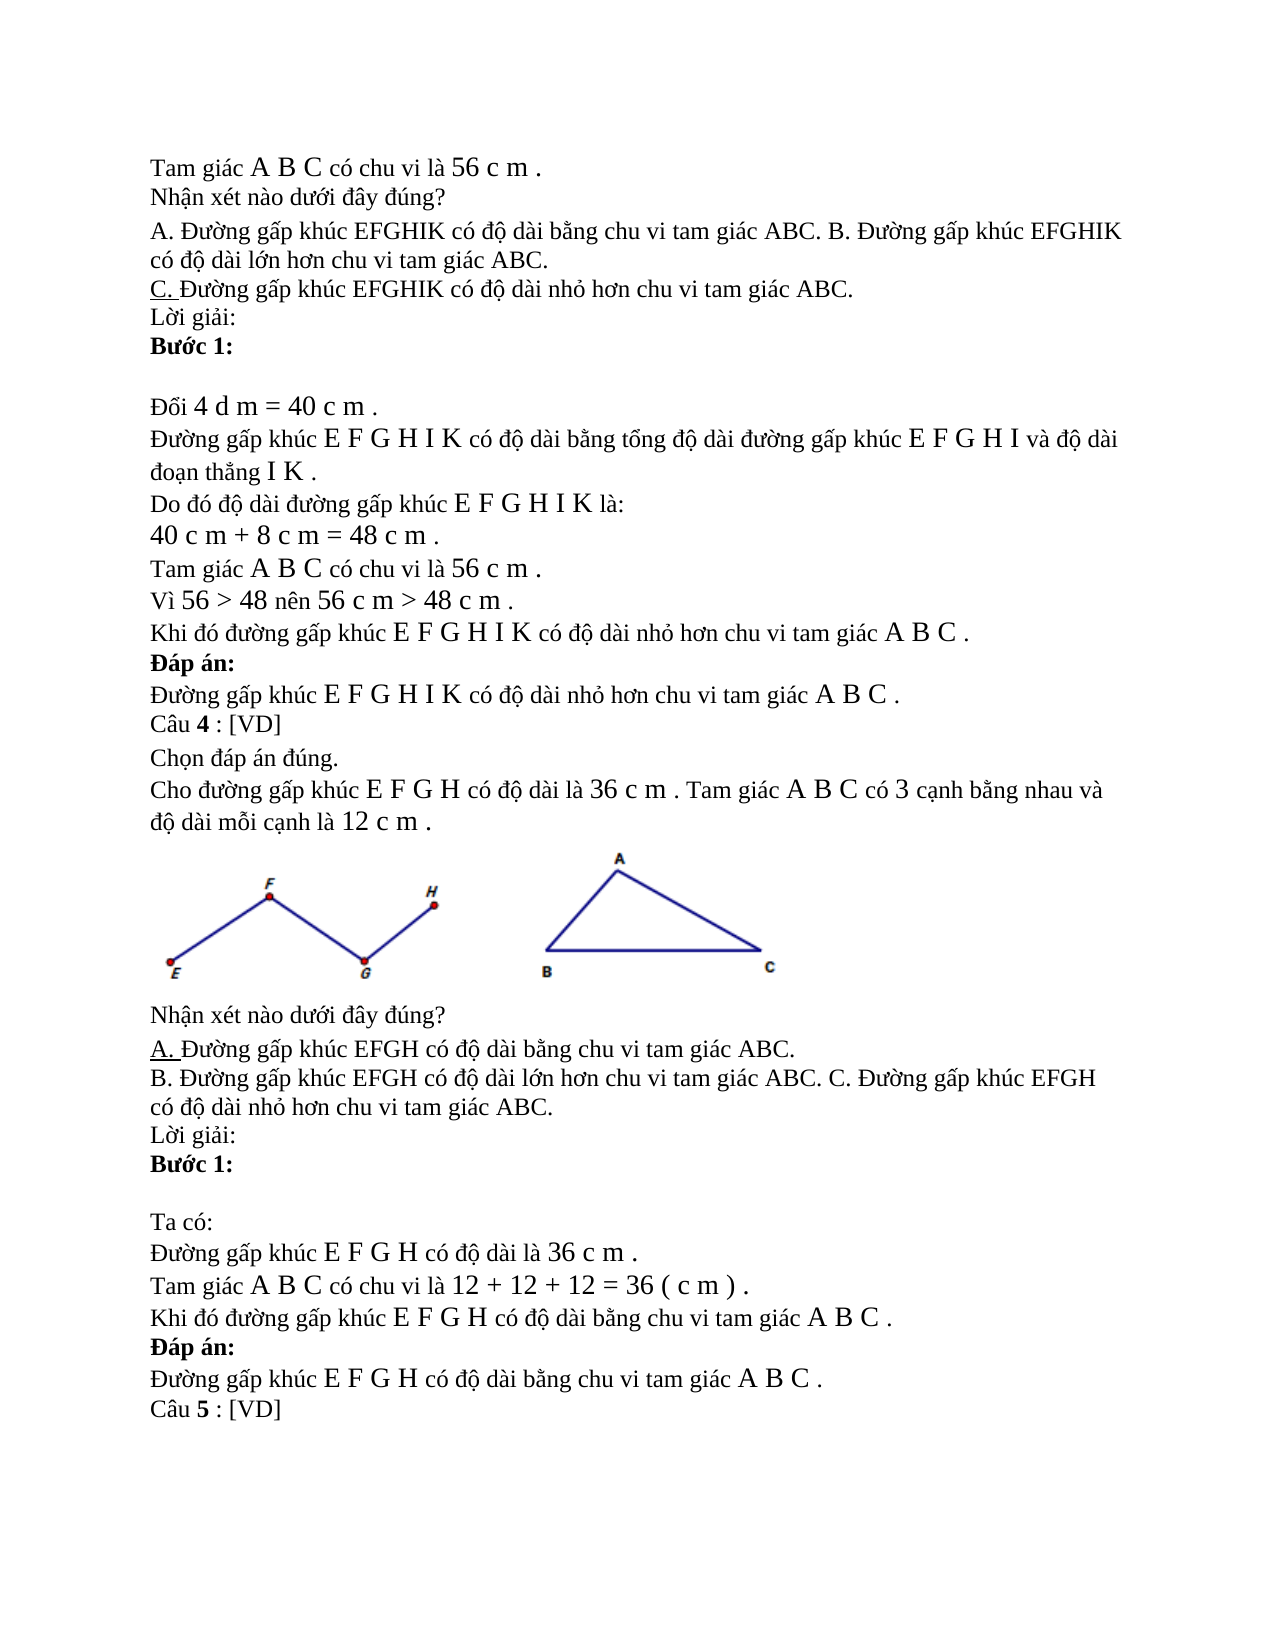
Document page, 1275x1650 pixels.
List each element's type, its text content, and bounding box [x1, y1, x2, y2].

text Ta có: Đường gấp khúc E F G H có độ dài là 36 c m . Tam giác A B C có chu vi là 12 + 12 + 12 = 36 ( c m ) . Khi đó đường gấp khúc E F G H có độ dài bằng chu vi tam giác A B C . Đáp án: Đường gấp khúc E F G H có độ dài bằng chu vi tam giác A B C . [150, 1178, 1125, 1394]
picture [150, 836, 796, 1001]
text B. Đường gấp khúc EFGH có độ dài lớn hơn chu vi tam giác ABC. C. Đường gấp khúc EFGH có độ dài nhỏ hơn chu vi tam giác ABC. [150, 1063, 1125, 1120]
text Lời giải: [150, 1120, 1125, 1149]
text A. Đường gấp khúc EFGH có độ dài bằng chu vi tam giác ABC. [150, 1034, 1125, 1063]
text Bước 1: [150, 331, 1125, 360]
text A. Đường gấp khúc EFGHIK có độ dài bằng chu vi tam giác ABC. B. Đường gấp khúc EFGHIK có độ dài lớn hơn chu vi tam giác ABC. [150, 216, 1125, 274]
text C. Đường gấp khúc EFGHIK có độ dài nhỏ hơn chu vi tam giác ABC. [150, 274, 1125, 302]
text Đổi 4 d m = 40 c m . Đường gấp khúc E F G H I K có độ dài bằng tổng độ dài đường gấp khúc E F G H I và độ dài đoạn thẳng I K . Do đó độ dài đường gấp khúc E F G H I K là: 40 c m + 8 c m = 48 c m . Tam giác A B C có chu vi là 56 c m . Vì 56 > 48 nên 56 c m > 48 c m . Khi đó đường gấp khúc E F G H I K có độ dài nhỏ hơn chu vi tam giác A B C . Đáp án: Đường gấp khúc E F G H I K có độ dài nhỏ hơn chu vi tam giác A B C . [150, 360, 1125, 709]
text Lời giải: [150, 302, 1125, 331]
text Câu 4 : [VD] [150, 709, 1125, 738]
text Bước 1: [150, 1149, 1125, 1178]
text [150, 150, 1125, 211]
text Câu 5 : [VD] [150, 1394, 1125, 1422]
